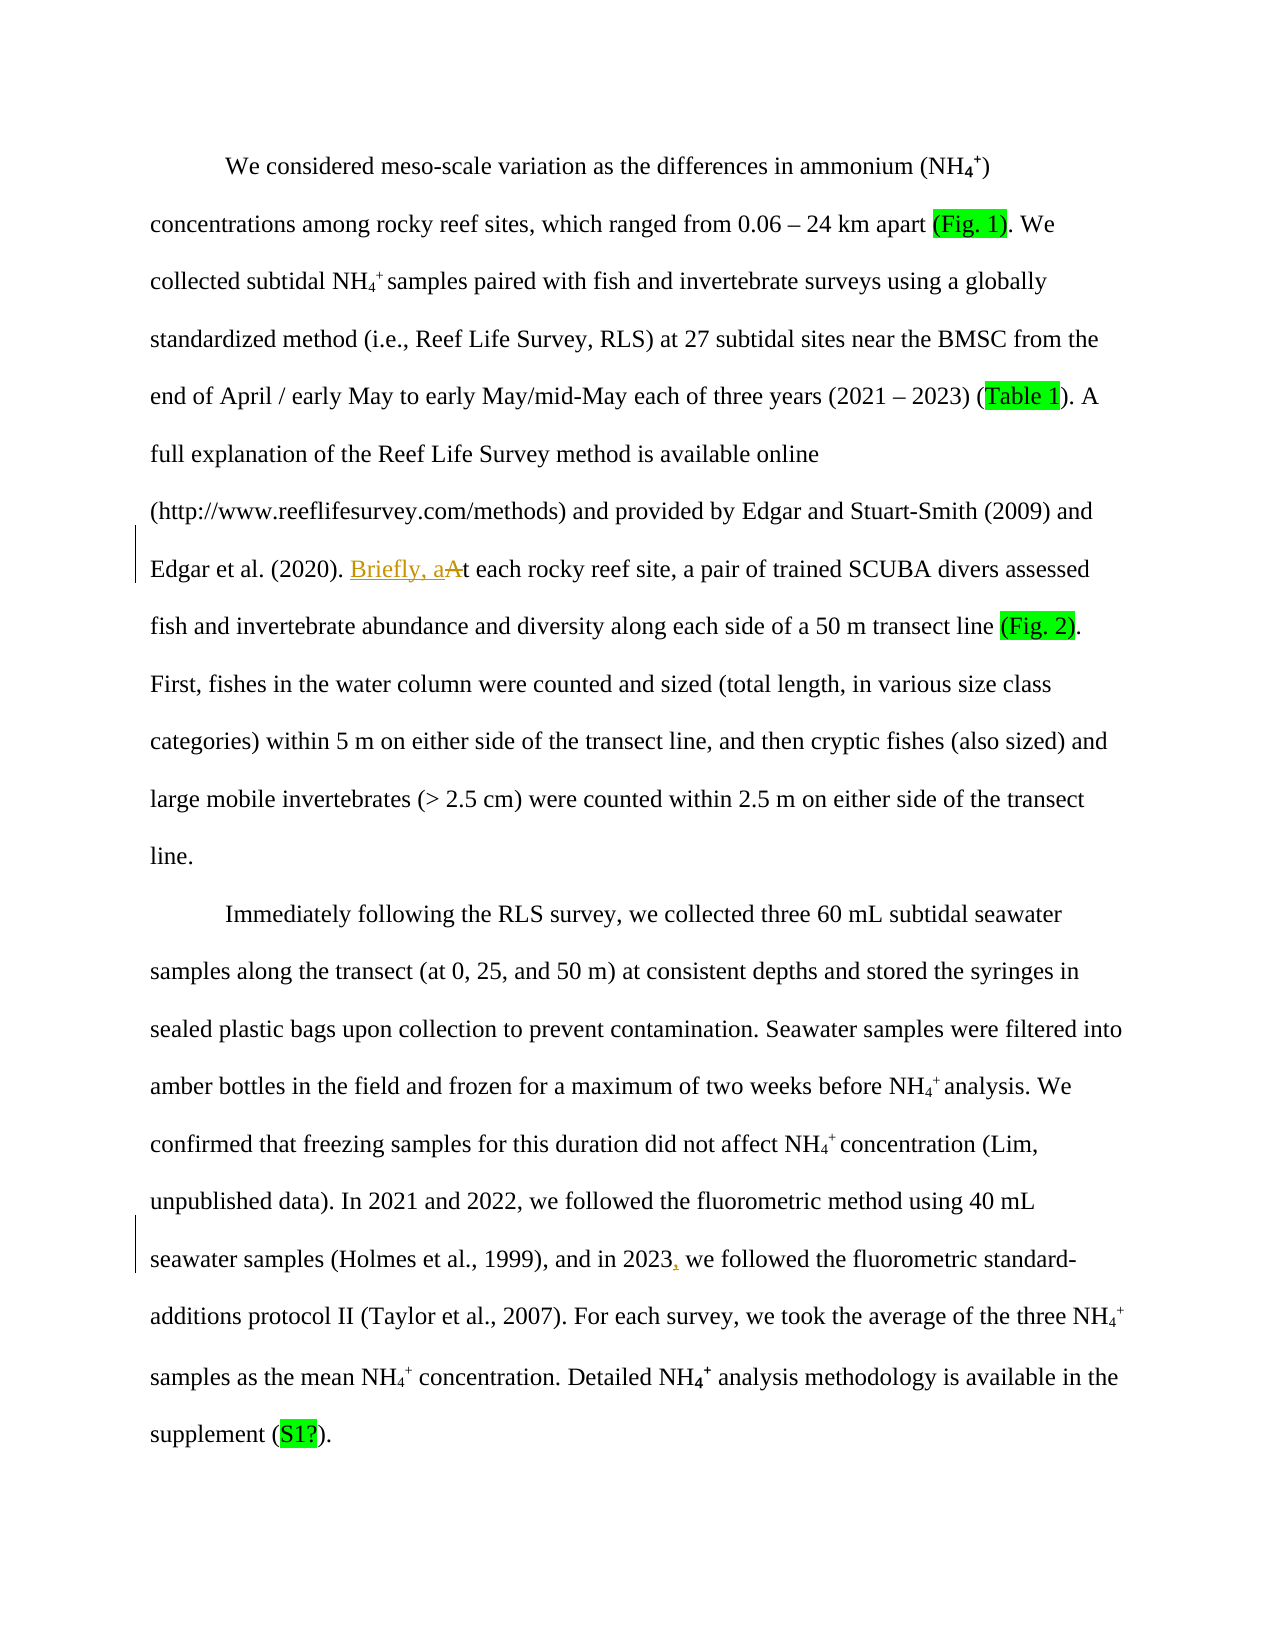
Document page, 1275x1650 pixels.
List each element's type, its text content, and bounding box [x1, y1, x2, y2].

text We considered meso-scale variation as the differences in ammonium (NH₄⁺) concentrations among rocky reef sites, which ranged from 0.06 – 24 km apart (Fig. 1). We collected subtidal NH4+ samples paired with fish and invertebrate surveys using a globally standardized method (i.e., Reef Life Survey, RLS) at 27 subtidal sites near the BMSC from the end of April / early May to early May/mid-May each of three years (2021 – 2023) (Table 1). A full explanation of the Reef Life Survey method is available online (http://www.reeflifesurvey.com/methods) and provided by Edgar and Stuart-Smith (2009) and Edgar et al. (2020). t each rocky reef site, a pair of trained SCUBA divers assessed fish and invertebrate abundance and diversity along each side of a 50 m transect line (Fig. 2). First, fishes in the water column were counted and sized (total length, in various size class categories) within 5 m on either side of the transect line, and then cryptic fishes (also sized) and large mobile invertebrates (> 2.5 cm) were counted within 2.5 m on either side of the transect line. [150, 150, 1125, 870]
text Immediately following the RLS survey, we collected three 60 mL subtidal seawater samples along the transect (at 0, 25, and 50 m) at consistent depths and stored the syringes in sealed plastic bags upon collection to prevent contamination. Seawater samples were filtered into amber bottles in the field and frozen for a maximum of two weeks before NH4+ analysis. We confirmed that freezing samples for this duration did not affect NH4+ concentration (Lim, unpublished data). In 2021 and 2022, we followed the fluorometric method using 40 mL seawater samples (Holmes et al., 1999), and in 2023 we followed the fluorometric standard-additions protocol II (Taylor et al., 2007). For each survey, we took the average of the three NH4+ samples as the mean NH4+ concentration. Detailed NH₄⁺ analysis methodology is available in the supplement (S1?). [150, 899, 1125, 1448]
